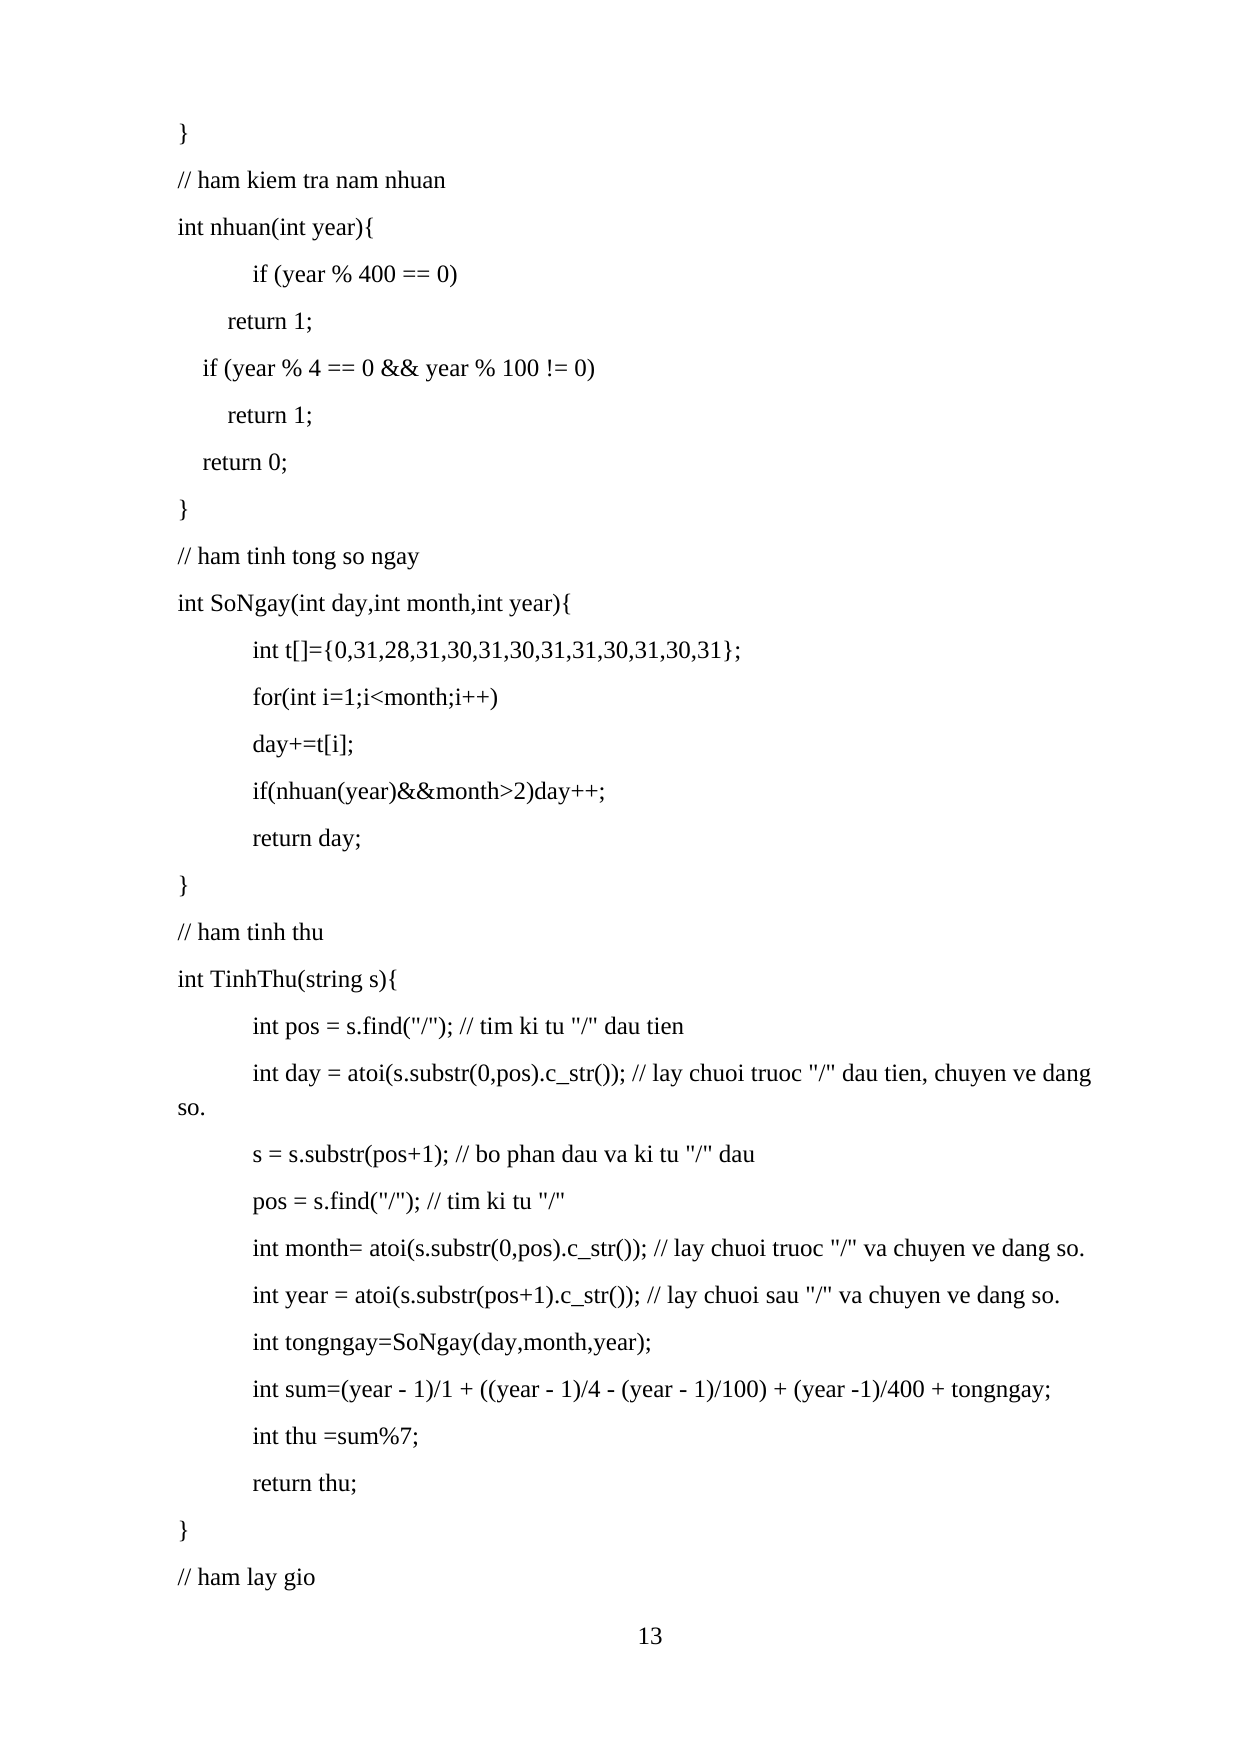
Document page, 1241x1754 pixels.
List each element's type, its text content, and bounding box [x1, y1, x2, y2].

text int day = atoi(s.substr(0,pos).c_str()); // lay chuoi truoc "/" dau tien, chuyen ve dang so. [177, 1058, 1122, 1121]
text day+=t[i]; [177, 729, 1122, 758]
text return 0; [177, 447, 1122, 476]
text int t[]={0,31,28,31,30,31,30,31,31,30,31,30,31}; [177, 635, 1122, 664]
text if(nhuan(year)&&month>2)day++; [177, 776, 1122, 804]
text int tongngay=SoNgay(day,month,year); [177, 1327, 1122, 1356]
text // ham tinh tong so ngay [177, 541, 1122, 570]
text // ham kiem tra nam nhuan [177, 165, 1122, 194]
text return day; [177, 823, 1122, 852]
text // ham tinh thu [177, 917, 1122, 946]
text int pos = s.find("/"); // tim ki tu "/" dau tien [177, 1011, 1122, 1039]
text int thu =sum%7; [177, 1421, 1122, 1450]
text int sum=(year - 1)/1 + ((year - 1)/4 - (year - 1)/100) + (year -1)/400 + tongngay; [177, 1374, 1122, 1403]
text } [177, 494, 1122, 523]
text pos = s.find("/"); // tim ki tu "/" [177, 1186, 1122, 1215]
text int year = atoi(s.substr(pos+1).c_str()); // lay chuoi sau "/" va chuyen ve dang so. [177, 1280, 1122, 1309]
text int TinhThu(string s){ [177, 964, 1122, 992]
text s = s.substr(pos+1); // bo phan dau va ki tu "/" dau [177, 1139, 1122, 1168]
text if (year % 4 == 0 && year % 100 != 0) [177, 353, 1122, 382]
text // ham lay gio [177, 1562, 1122, 1591]
text return 1; [177, 400, 1122, 429]
text } [177, 870, 1122, 898]
text int nhuan(int year){ [177, 212, 1122, 241]
text return thu; [177, 1468, 1122, 1497]
text int month= atoi(s.substr(0,pos).c_str()); // lay chuoi truoc "/" va chuyen ve dang so. [177, 1233, 1122, 1262]
text for(int i=1;i<month;i++) [177, 682, 1122, 711]
text if (year % 400 == 0) [177, 259, 1122, 288]
text } [177, 1515, 1122, 1544]
text int SoNgay(int day,int month,int year){ [177, 588, 1122, 617]
text return 1; [177, 306, 1122, 335]
text } [177, 118, 1122, 147]
